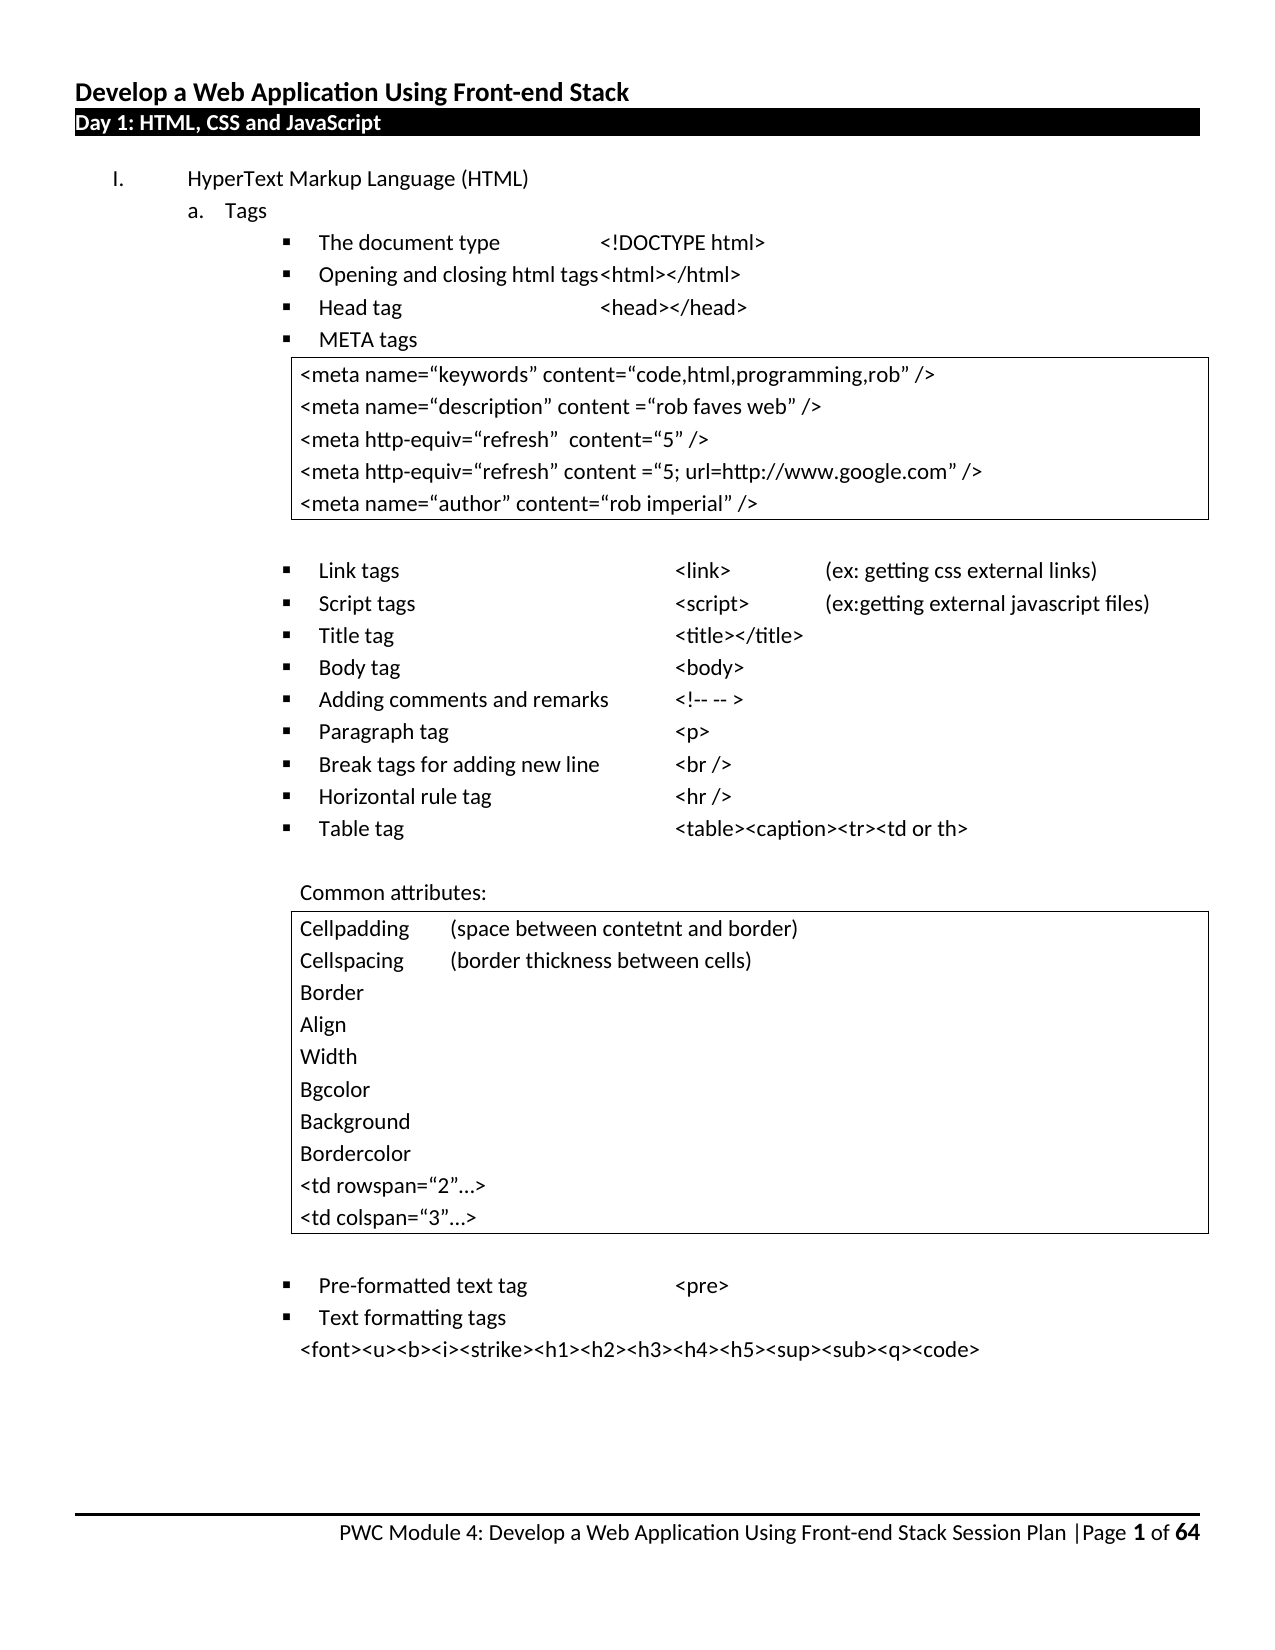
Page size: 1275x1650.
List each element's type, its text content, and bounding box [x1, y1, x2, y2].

list Pre-formatted text tag <pre> [281, 1271, 1200, 1299]
list Background [292, 1104, 1208, 1135]
list The document type <!DOCTYPE html> [281, 228, 1200, 256]
list Bordercolor [292, 1136, 1208, 1167]
list Align [292, 1007, 1208, 1038]
list <td colspan=“3”…> [292, 1200, 1208, 1233]
list Width [292, 1039, 1208, 1071]
list <meta name=“description” content =“rob faves web” /> [292, 389, 1208, 421]
list Border [292, 975, 1208, 1006]
list Tags [187, 196, 1200, 224]
list Link tags <link> (ex: getting css external links) [281, 557, 1200, 584]
list Break tags for adding new line <br /> [281, 750, 1200, 778]
list <meta name=“keywords” content=“code,html,programming,rob” /> [292, 358, 1208, 388]
list Opening and closing html tags <html></html> [281, 261, 1200, 289]
text Day 1: HTML, CSS and JavaScript [75, 108, 1200, 136]
list <meta http-equiv=“refresh” content =“5; url=http://www.google.com” /> [292, 454, 1208, 485]
list Title tag <title></title> [281, 621, 1200, 649]
list <meta http-equiv=“refresh” content=“5” /> [292, 422, 1208, 453]
list <td rowspan=“2”…> [292, 1168, 1208, 1199]
list Table tag <table><caption><tr><td or th> [281, 814, 1200, 842]
list <meta name=“author” content=“rob imperial” /> [292, 486, 1208, 519]
list Text formatting tags [281, 1303, 1200, 1331]
list Bgcolor [292, 1072, 1208, 1103]
list <font><u><b><i><strike><h1><h2><h3><h4><h5><sup><sub><q><code> [300, 1335, 1200, 1363]
list Paragraph tag <p> [281, 717, 1200, 746]
list Common attributes: [300, 878, 1200, 906]
list Horizontal rule tag <hr /> [281, 782, 1200, 810]
text Develop a Web Application Using Front-end Stack [75, 75, 1200, 108]
list Body tag <body> [281, 653, 1200, 681]
list Cellpadding (space between contetnt and border) [292, 912, 1208, 942]
list Head tag <head></head> [281, 293, 1200, 321]
list Adding comments and remarks <!-- -- > [281, 685, 1200, 713]
list META tags [281, 325, 1200, 353]
list Cellspacing (border thickness between cells) [292, 943, 1208, 974]
list HyperText Markup Language (HTML) [112, 164, 1200, 192]
list Script tags <script> (ex:getting external javascript files) [281, 589, 1200, 617]
